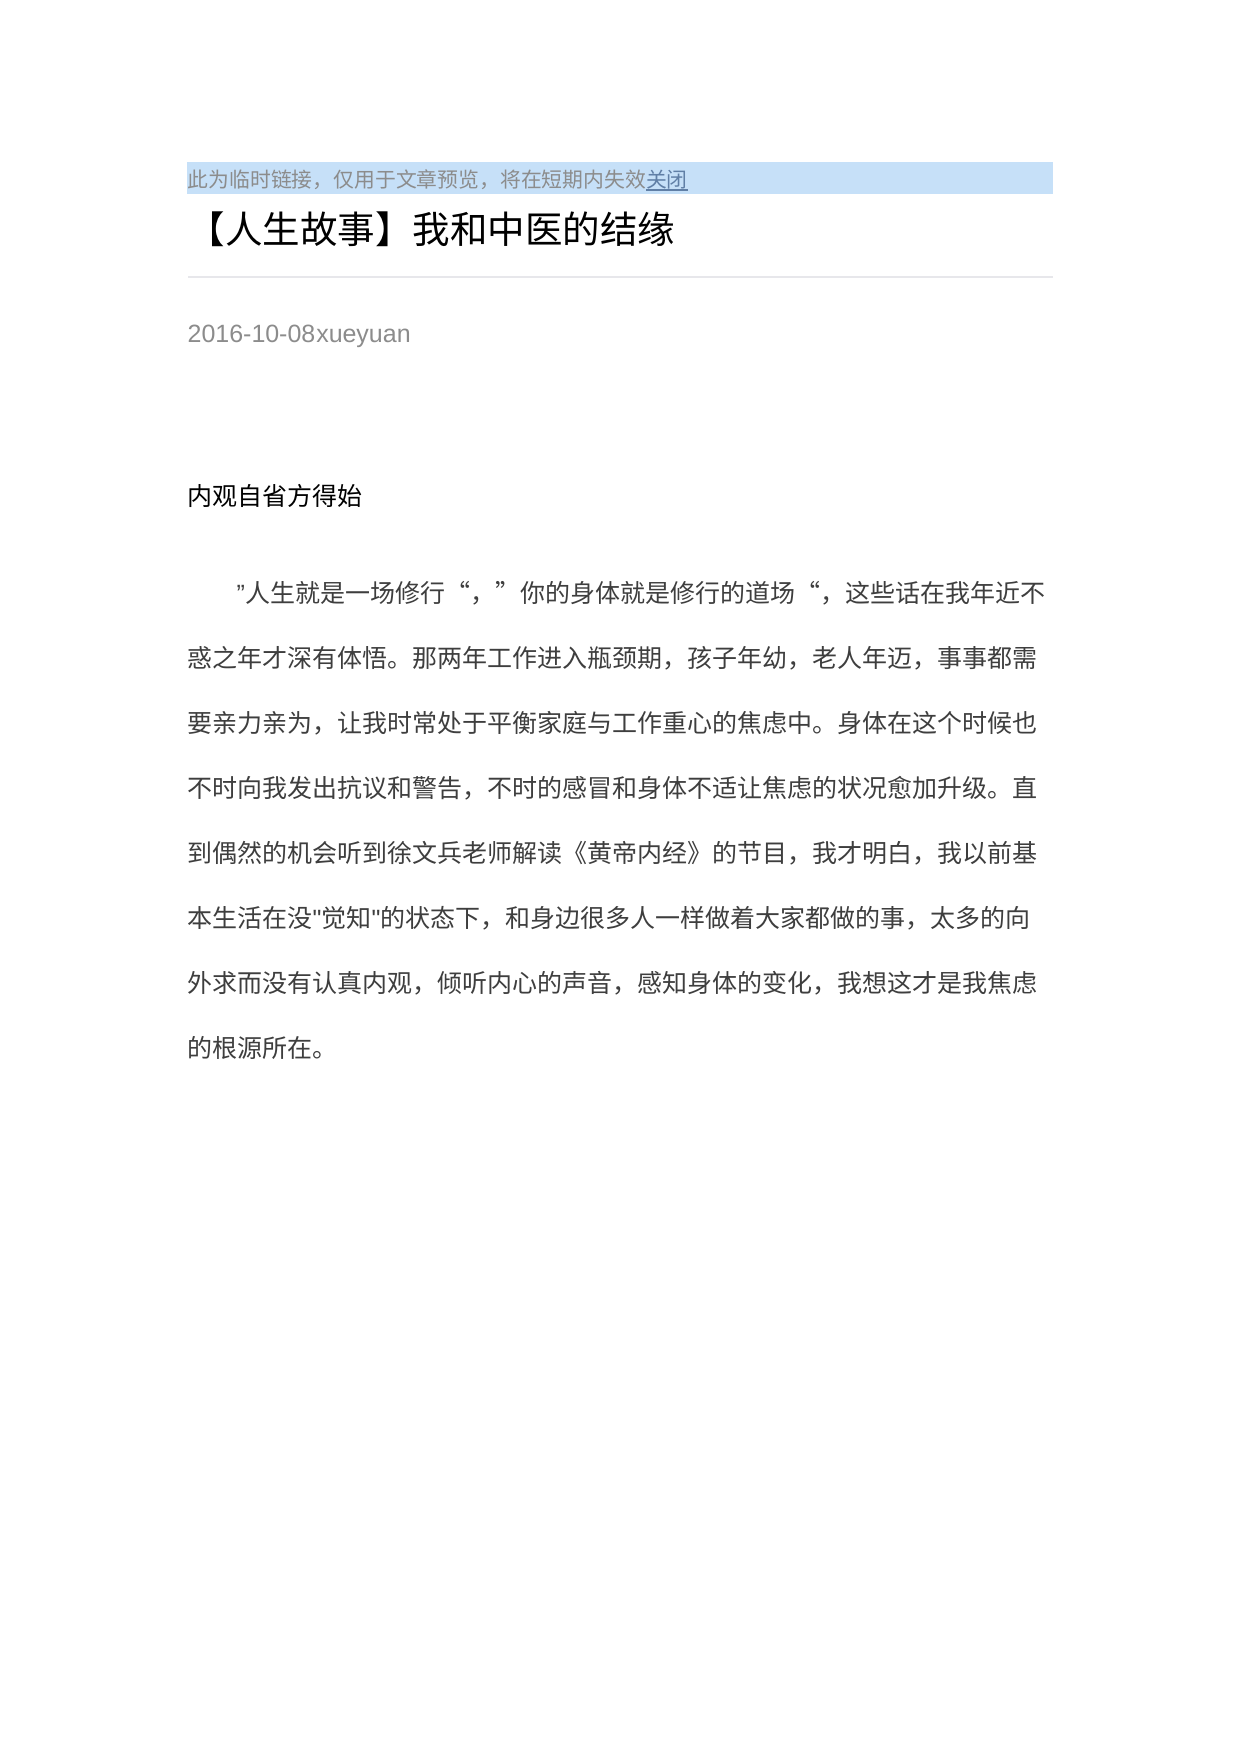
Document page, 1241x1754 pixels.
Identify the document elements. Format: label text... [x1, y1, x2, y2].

text 内观自省方得始 [187, 462, 1053, 527]
text ”人生就是一场修行“，”你的身体就是修行的道场“，这些话在我年近不惑之年才深有体悟。那两年工作进入瓶颈期，孩子年幼，老人年迈，事事都需要亲力亲为，让我时常处于平衡家庭与工作重心的焦虑中。身体在这个时候也不时向我发出抗议和警告，不时的感冒和身体不适让焦虑的状况愈加升级。直到偶然的机会听到徐文兵老师解读《黄帝内经》的节目，我才明白，我以前基本生活在没"觉知"的状态下，和身边很多人一样做着大家都做的事，太多的向外求而没有认真内观，倾听内心的声音，感知身体的变化，我想这才是我焦虑的根源所在。 [187, 559, 1053, 1079]
text 【人生故事】我和中医的结缘 [187, 194, 1053, 278]
text 此为临时链接，仅用于文章预览，将在短期内失效关闭 [187, 162, 1053, 194]
text 2016-10-08 xueyuan 孚道仁医 [187, 299, 1053, 364]
